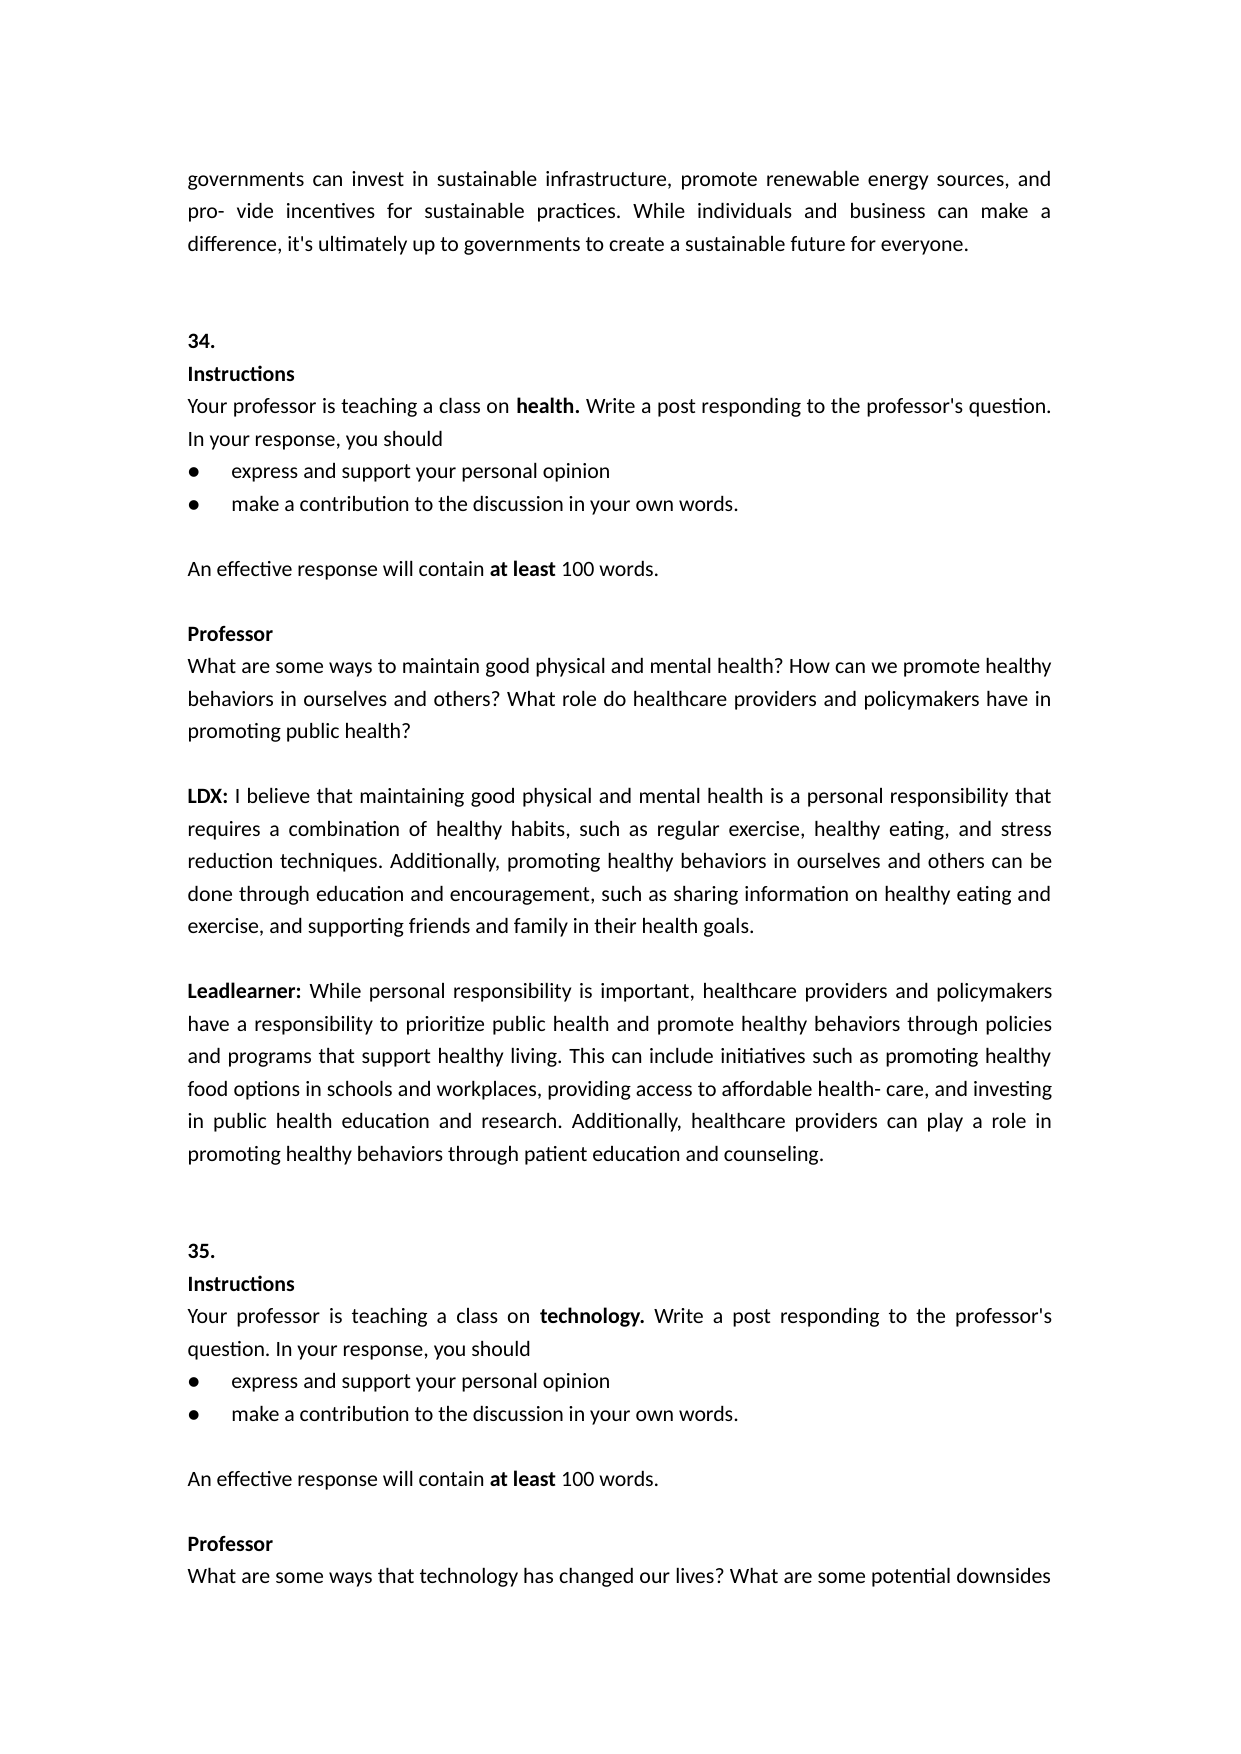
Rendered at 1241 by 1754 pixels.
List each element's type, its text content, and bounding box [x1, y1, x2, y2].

text An effective response will contain at least 100 words. [187, 1462, 1053, 1494]
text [187, 162, 1053, 259]
text Leadlearner: While personal responsibility is important, healthcare providers and policymakers have a responsibility to prioritize public health and promote healthy behaviors through policies and programs that support healthy living. This can include initiatives such as promoting healthy food options in schools and workplaces, providing access to affordable health- care, and investing in public health education and research. Additionally, healthcare providers can play a role in promoting healthy behaviors through patient education and counseling. [187, 974, 1053, 1169]
list express and support your personal opinion [187, 1364, 1053, 1397]
list express and support your personal opinion [187, 454, 1053, 487]
text Professor [187, 617, 1053, 649]
text Professor [187, 1527, 1053, 1559]
text LDX: I believe that maintaining good physical and mental health is a personal responsibility that requires a combination of healthy habits, such as regular exercise, healthy eating, and stress reduction techniques. Additionally, promoting healthy behaviors in ourselves and others can be done through education and encouragement, such as sharing information on healthy eating and exercise, and supporting friends and family in their health goals. [187, 779, 1053, 942]
list make a contribution to the discussion in your own words. [187, 487, 1053, 519]
text An effective response will contain at least 100 words. [187, 552, 1053, 584]
list make a contribution to the discussion in your own words. [187, 1397, 1053, 1429]
text Instructions [187, 357, 1053, 389]
text Your professor is teaching a class on health. Write a post responding to the professor's question. In your response, you should [187, 389, 1053, 454]
text 35. [187, 1234, 1053, 1267]
text What are some ways to maintain good physical and mental health? How can we promote healthy behaviors in ourselves and others? What role do healthcare providers and policymakers have in promoting public health? [187, 649, 1053, 747]
text Instructions [187, 1267, 1053, 1299]
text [187, 1559, 1053, 1592]
text 34. [187, 324, 1053, 357]
text Your professor is teaching a class on technology. Write a post responding to the professor's question. In your response, you should [187, 1299, 1053, 1364]
